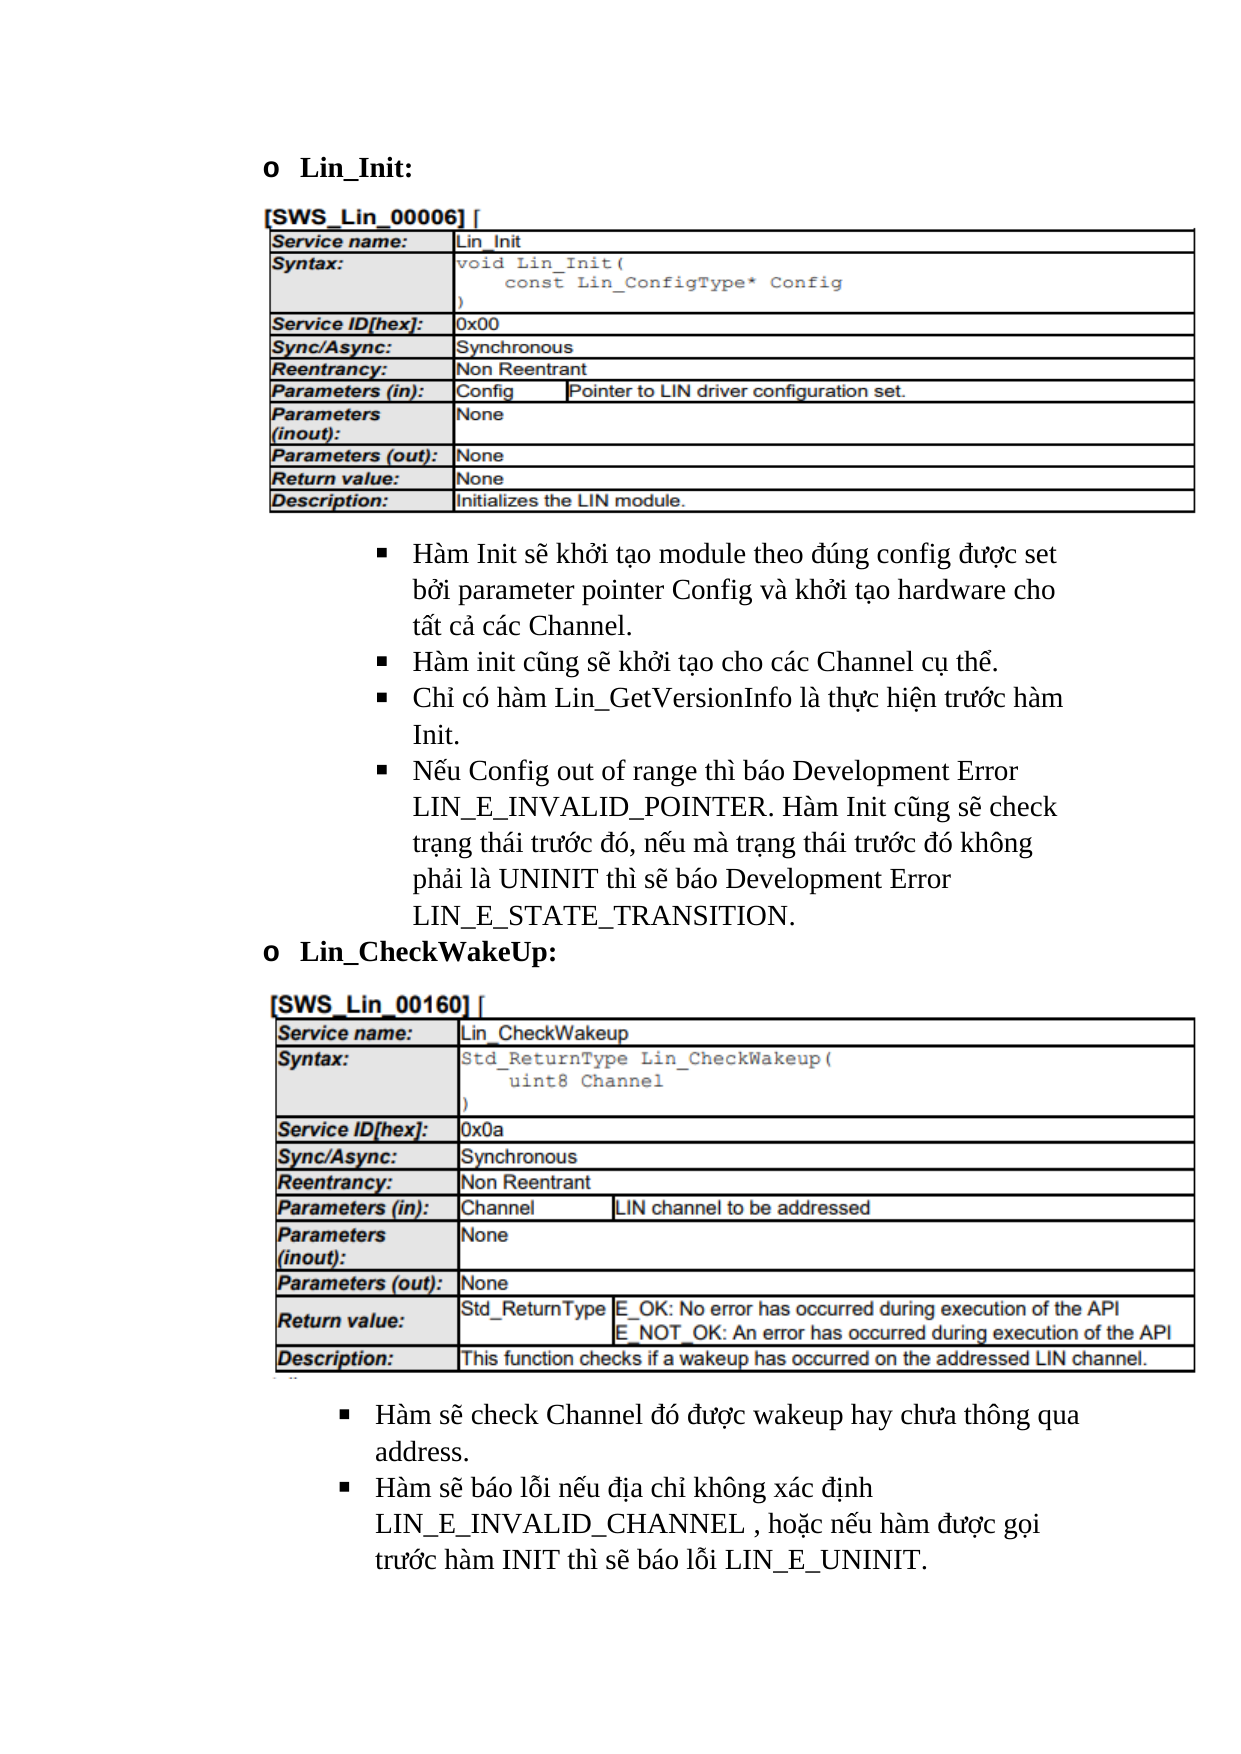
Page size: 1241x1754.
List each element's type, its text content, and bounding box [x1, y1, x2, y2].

list Hàm sẽ báo lỗi nếu địa chỉ không xác định LIN_E_INVALID_CHANNEL , hoặc nếu hàm được gọi trước hàm INIT thì sẽ báo lỗi LIN_E_UNINIT. [337, 1470, 1090, 1576]
picture [262, 205, 1203, 517]
list Nếu Config out of range thì báo Development Error LIN_E_INVALID_POINTER. Hàm Init cũng sẽ check trạng thái trước đó, nếu mà trạng thái trước đó không phải là UNINIT thì sẽ báo Development Error LIN_E_STATE_TRANSITION. [375, 753, 1090, 931]
list Hàm init cũng sẽ khởi tạo cho các Channel cụ thể. [375, 644, 1090, 678]
list Lin_CheckWakeUp: [262, 934, 1090, 970]
list Hàm sẽ check Channel đó được wakeup hay chưa thông qua address. [337, 1397, 1090, 1467]
list Hàm Init sẽ khởi tạo module theo đúng config được set bởi parameter pointer Config và khởi tạo hardware cho tất cả các Channel. [375, 536, 1090, 642]
list Chỉ có hàm Lin_GetVersionInfo là thực hiện trước hàm Init. [375, 681, 1090, 750]
list Lin_Init: [262, 150, 1090, 186]
picture [262, 989, 1203, 1379]
